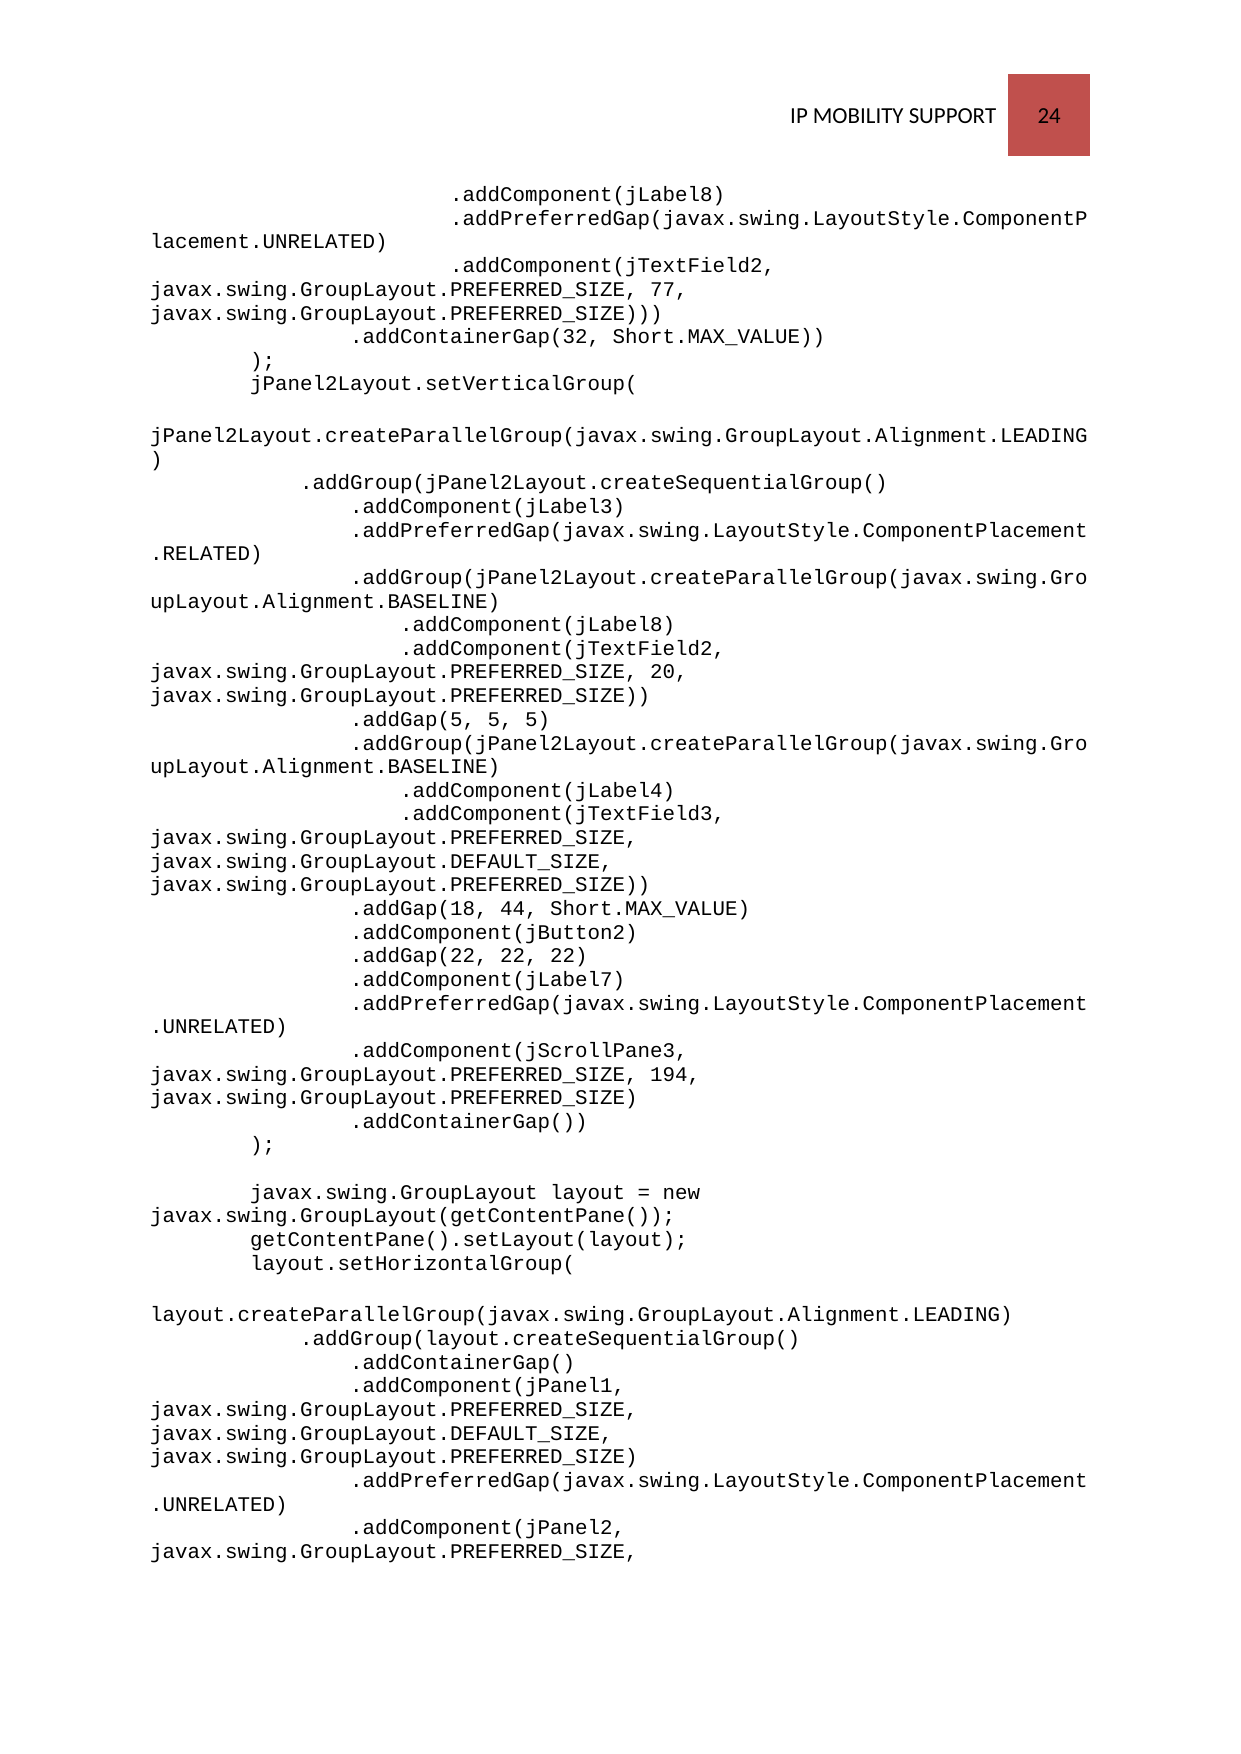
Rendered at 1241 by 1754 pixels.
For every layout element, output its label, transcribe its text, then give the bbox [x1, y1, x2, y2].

text .addComponent(jTextField2, javax.swing.GroupLayout.PREFERRED_SIZE, 20, javax.swing.GroupLayout.PREFERRED_SIZE)) [150, 638, 1090, 709]
text .addGap(5, 5, 5) [150, 709, 1090, 732]
text .addGap(18, 44, Short.MAX_VALUE) [150, 898, 1090, 922]
text layout.setHorizontalGroup( [150, 1253, 1090, 1276]
text .addGroup(layout.createSequentialGroup() [150, 1328, 1090, 1352]
text .addPreferredGap(javax.swing.LayoutStyle.ComponentPlacement.UNRELATED) [150, 208, 1090, 255]
text javax.swing.GroupLayout layout = new javax.swing.GroupLayout(getContentPane()); [150, 1182, 1090, 1229]
text .addContainerGap(32, Short.MAX_VALUE)) [150, 326, 1090, 350]
text ); [150, 1134, 1090, 1158]
text .addGroup(jPanel2Layout.createParallelGroup(javax.swing.GroupLayout.Alignment.BASELINE) [150, 567, 1090, 614]
text getContentPane().setLayout(layout); [150, 1229, 1090, 1253]
text .addComponent(jLabel4) [150, 780, 1090, 803]
text .addPreferredGap(javax.swing.LayoutStyle.ComponentPlacement.UNRELATED) [150, 1470, 1090, 1517]
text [150, 1517, 1090, 1564]
text .addGap(22, 22, 22) [150, 945, 1090, 969]
text .addPreferredGap(javax.swing.LayoutStyle.ComponentPlacement.UNRELATED) [150, 993, 1090, 1040]
text .addGroup(jPanel2Layout.createSequentialGroup() [150, 472, 1090, 496]
text .addComponent(jPanel1, javax.swing.GroupLayout.PREFERRED_SIZE, javax.swing.GroupLayout.DEFAULT_SIZE, javax.swing.GroupLayout.PREFERRED_SIZE) [150, 1375, 1090, 1470]
text jPanel2Layout.createParallelGroup(javax.swing.GroupLayout.Alignment.LEADING) [150, 397, 1090, 472]
text .addComponent(jButton2) [150, 922, 1090, 945]
text .addComponent(jScrollPane3, javax.swing.GroupLayout.PREFERRED_SIZE, 194, javax.swing.GroupLayout.PREFERRED_SIZE) [150, 1040, 1090, 1111]
text .addContainerGap() [150, 1352, 1090, 1375]
text .addComponent(jTextField2, javax.swing.GroupLayout.PREFERRED_SIZE, 77, javax.swing.GroupLayout.PREFERRED_SIZE))) [150, 255, 1090, 326]
text layout.createParallelGroup(javax.swing.GroupLayout.Alignment.LEADING) [150, 1276, 1090, 1328]
text .addGroup(jPanel2Layout.createParallelGroup(javax.swing.GroupLayout.Alignment.BASELINE) [150, 732, 1090, 780]
text jPanel2Layout.setVerticalGroup( [150, 373, 1090, 397]
text .addPreferredGap(javax.swing.LayoutStyle.ComponentPlacement.RELATED) [150, 520, 1090, 567]
text .addComponent(jLabel8) [150, 184, 1090, 208]
text .addComponent(jTextField3, javax.swing.GroupLayout.PREFERRED_SIZE, javax.swing.GroupLayout.DEFAULT_SIZE, javax.swing.GroupLayout.PREFERRED_SIZE)) [150, 803, 1090, 898]
text ); [150, 350, 1090, 373]
text .addContainerGap()) [150, 1111, 1090, 1134]
text .addComponent(jLabel7) [150, 969, 1090, 993]
text .addComponent(jLabel8) [150, 614, 1090, 638]
text .addComponent(jLabel3) [150, 496, 1090, 520]
